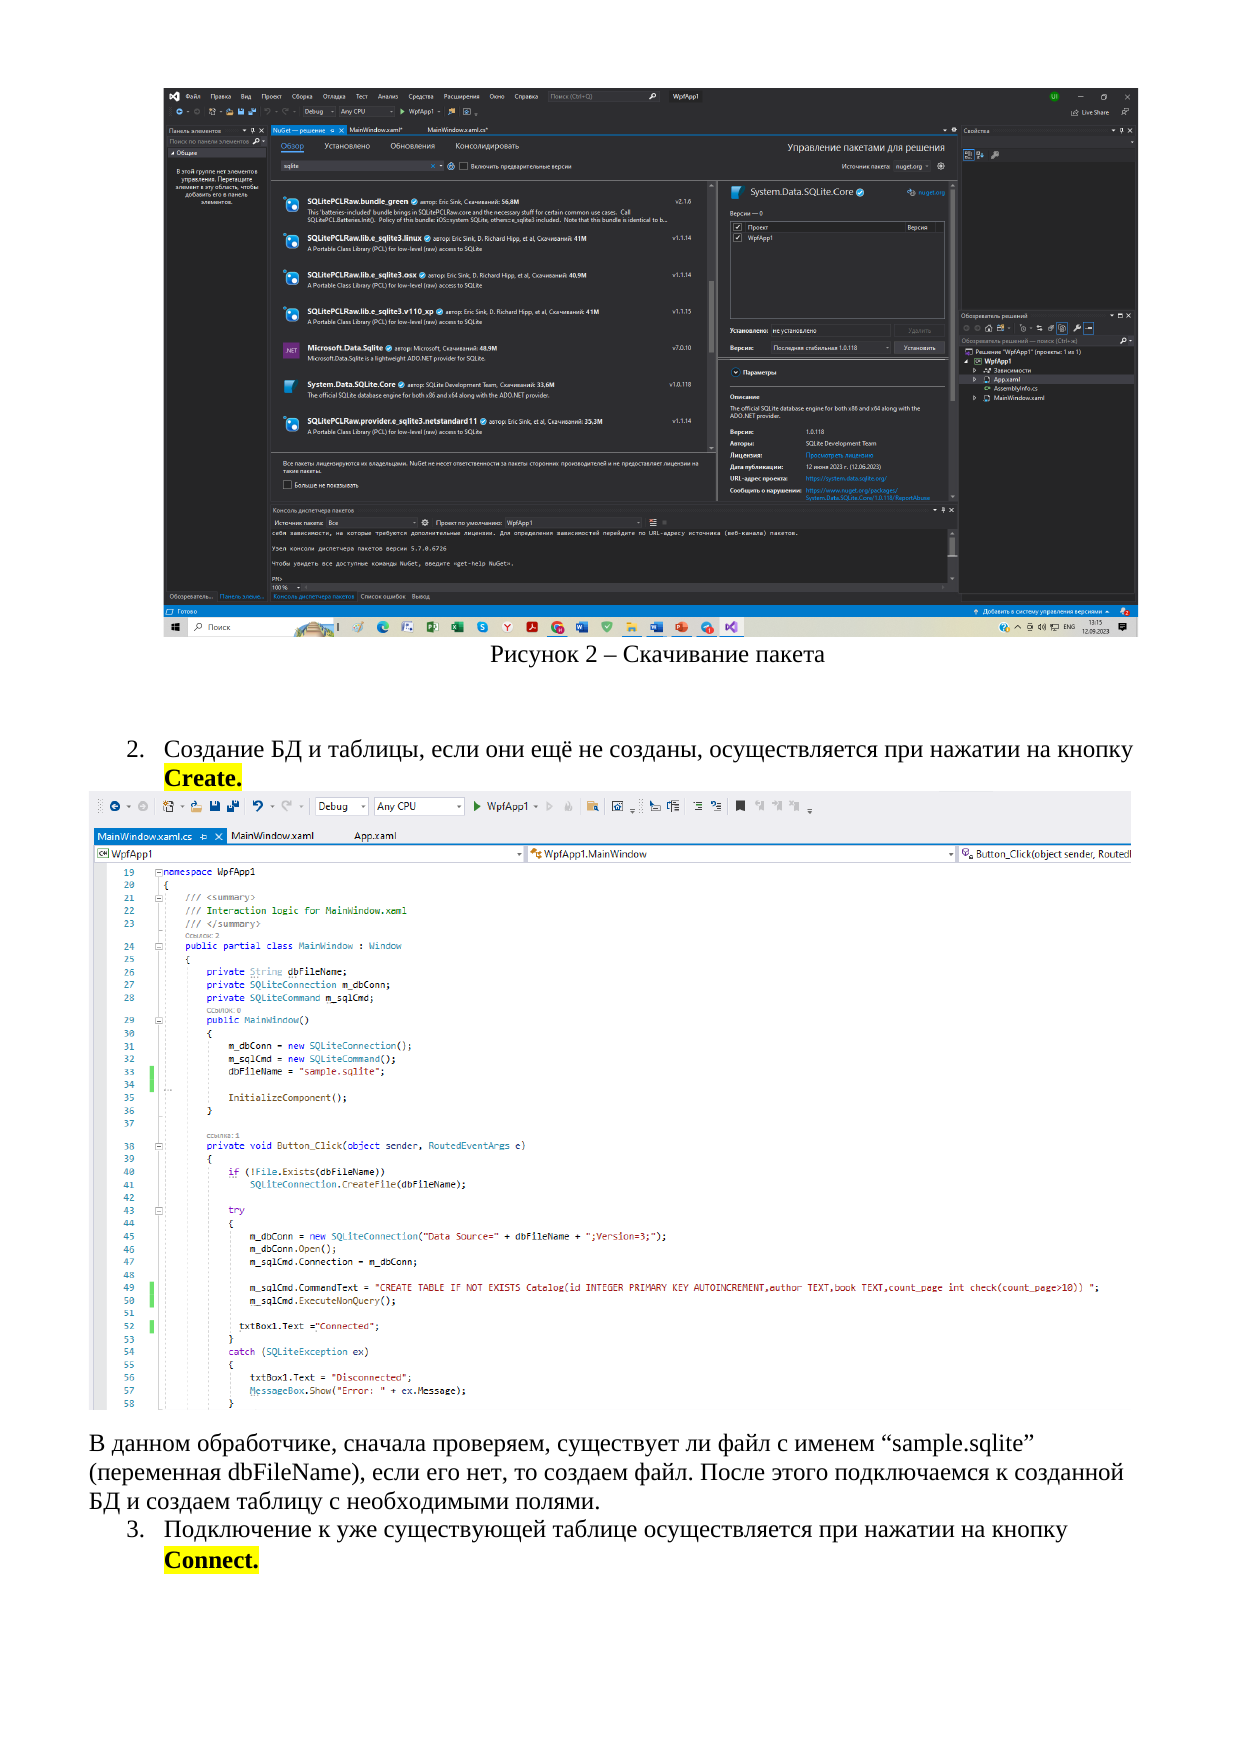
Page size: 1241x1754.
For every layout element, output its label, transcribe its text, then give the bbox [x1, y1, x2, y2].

list Создание БД и таблицы, если они ещё не созданы, осуществляется при нажатии на кнопку Create. [126, 734, 1152, 792]
picture [163, 88, 1139, 637]
picture [88, 791, 1131, 1410]
list Рисунок 2 – Скачивание пакета [164, 639, 1152, 668]
text В данном обработчике, сначала проверяем, существует ли файл с именем “sample.sqlite” (переменная dbFileName), если его нет, то создаем файл. После этого подключаемся к созданной БД и создаем таблицу с необходимыми полями. [89, 1428, 1152, 1514]
list Подключение к уже существующей таблице осуществляется при нажатии на кнопку Connect. [126, 1514, 1152, 1574]
